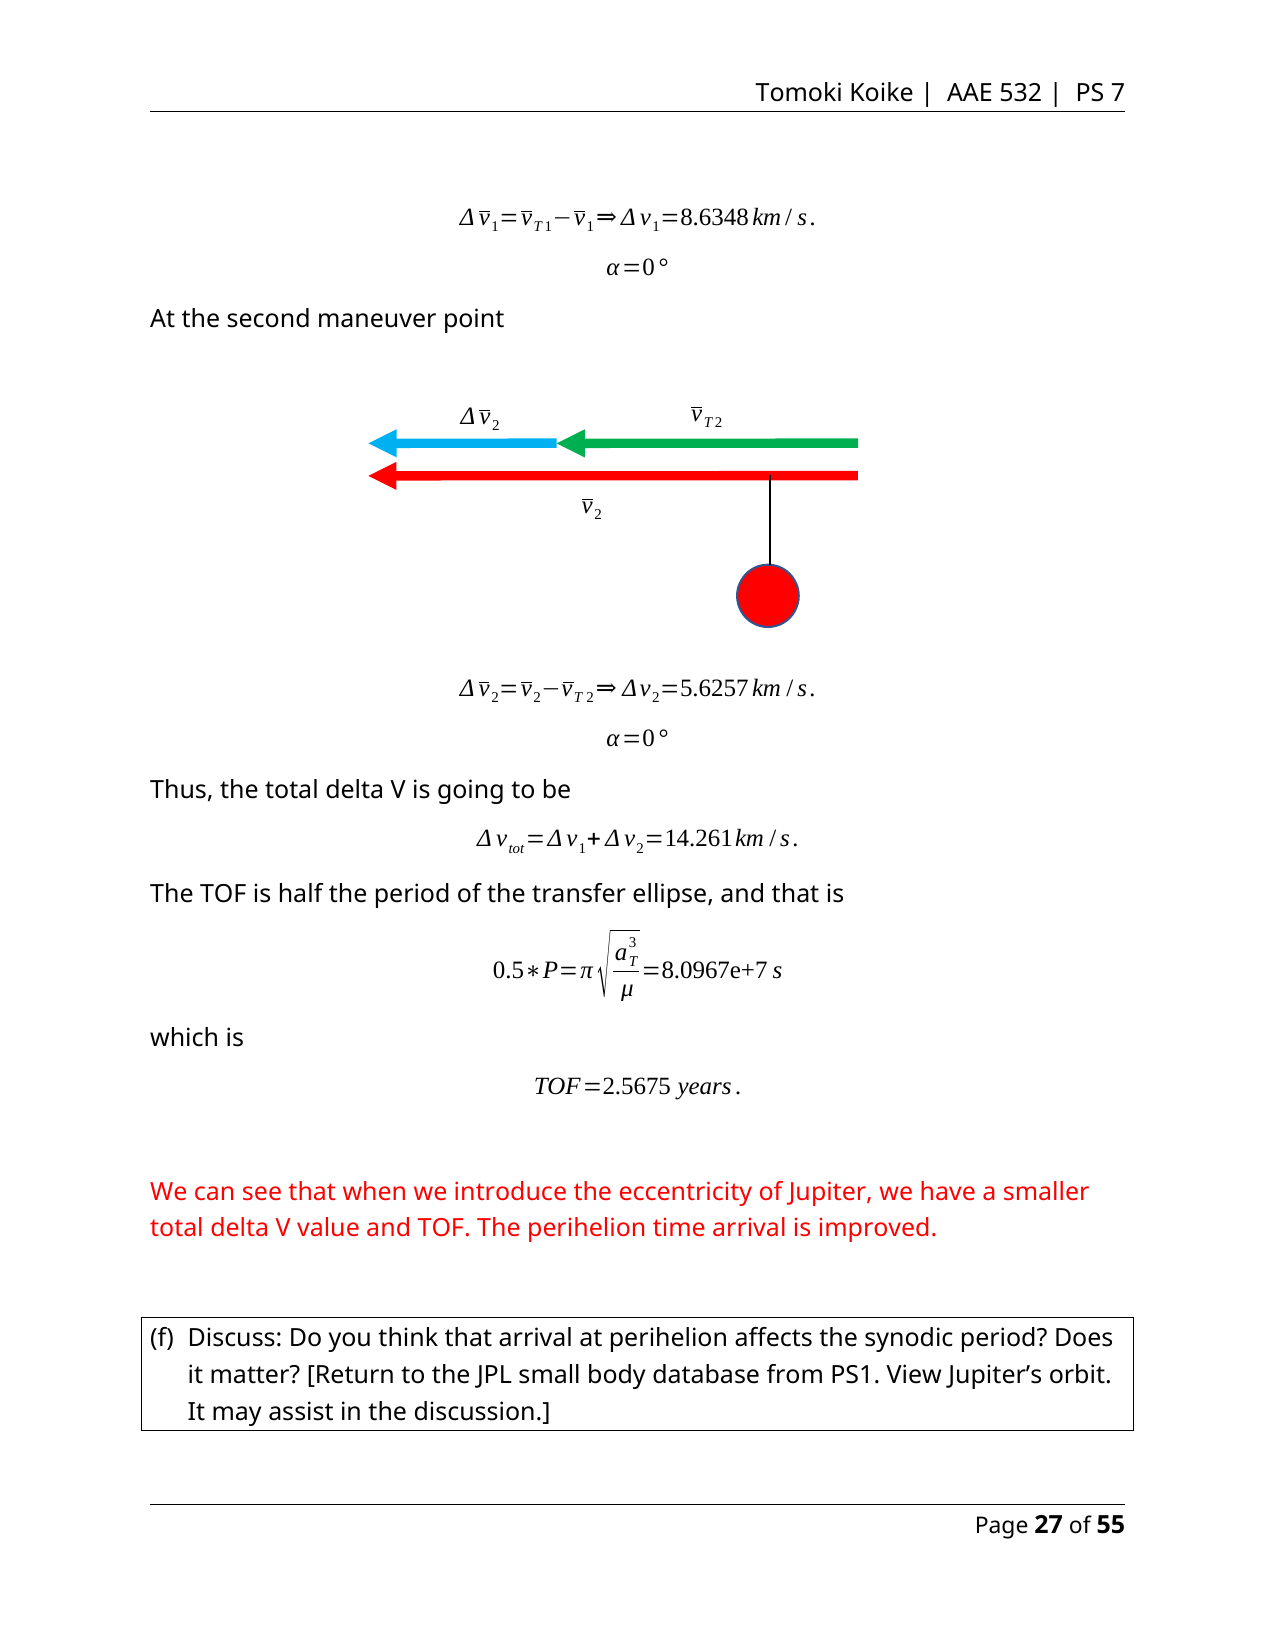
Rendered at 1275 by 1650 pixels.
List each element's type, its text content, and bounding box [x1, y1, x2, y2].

text We can see that when we introduce the eccentricity of Jupiter, we have a smaller total delta V value and TOF. The perihelion time arrival is improved. [150, 1173, 1125, 1244]
text The TOF is half the period of the transfer ellipse, and that is [150, 875, 1125, 909]
text Thus, the total delta V is going to be [150, 772, 1125, 806]
text which is [150, 1019, 1125, 1054]
list Discuss: Do you think that arrival at perihelion affects the synodic period? Does it matter? [Return to the JPL small body database from PS1. View Jupiter’s orbit. It may assist in the discussion.] [142, 1318, 1133, 1430]
text At the second maneuver point [150, 301, 1125, 334]
